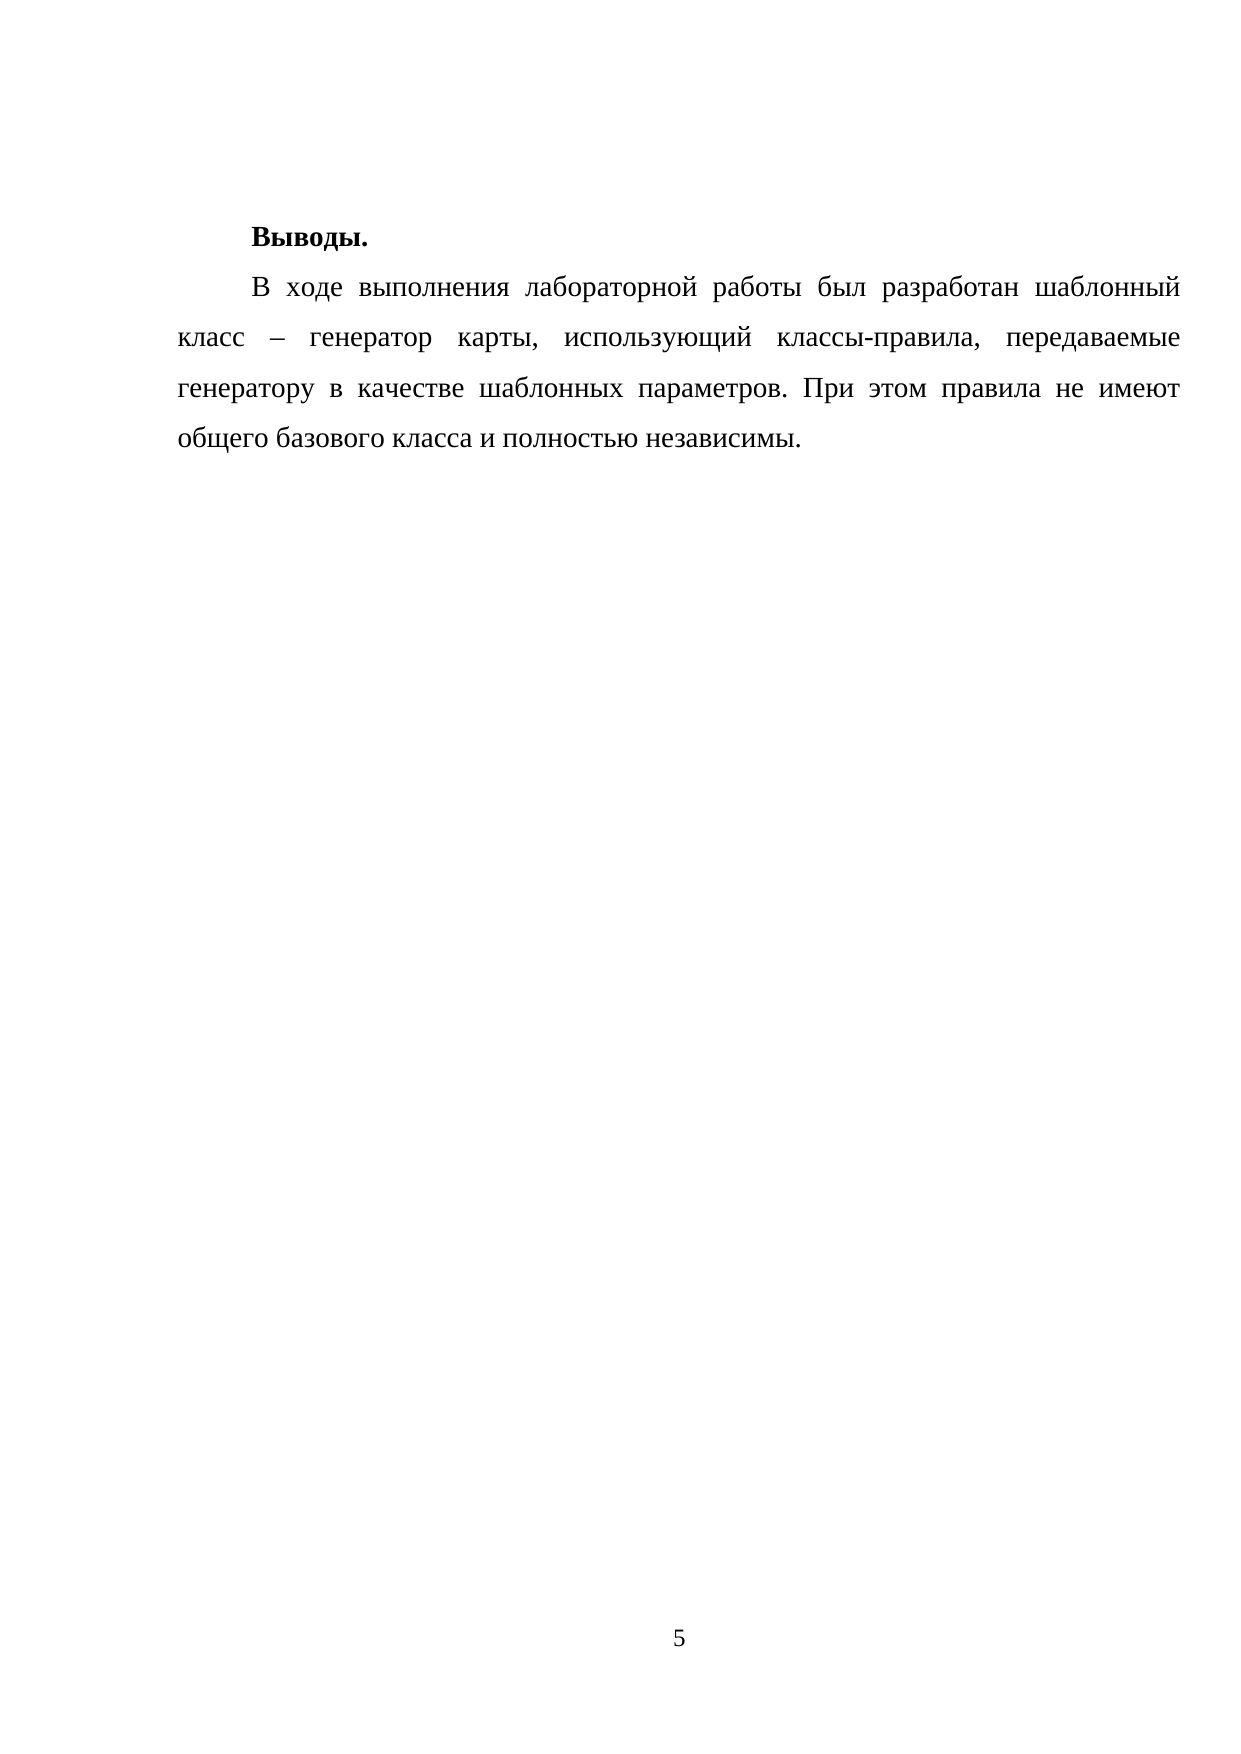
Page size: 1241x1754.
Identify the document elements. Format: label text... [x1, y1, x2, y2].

text В ходе выполнения лабораторной работы был разработан шаблонный класс – генератор карты, использующий классы-правила, передаваемые генератору в качестве шаблонных параметров. При этом правила не имеют общего базового класса и полностью независимы. [177, 269, 1181, 453]
text Выводы. [177, 219, 1181, 252]
